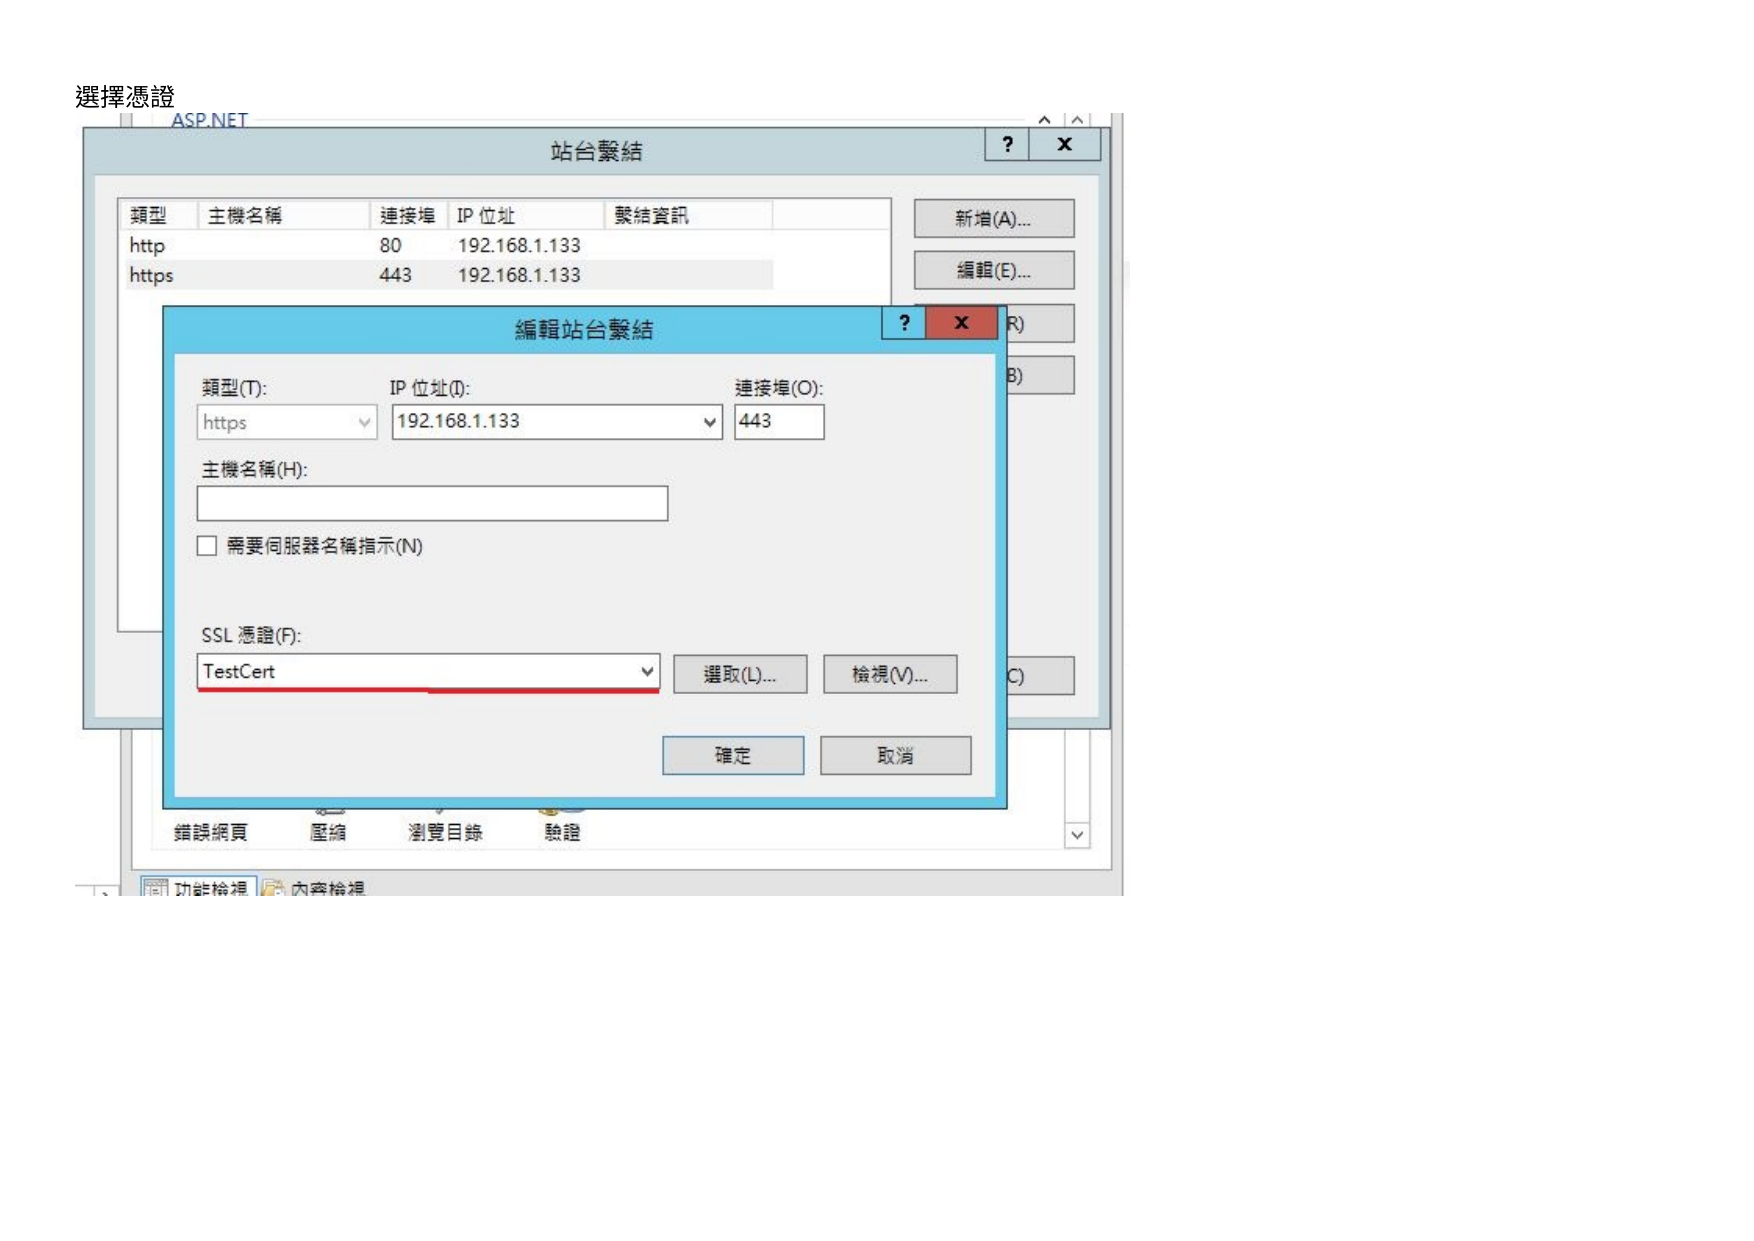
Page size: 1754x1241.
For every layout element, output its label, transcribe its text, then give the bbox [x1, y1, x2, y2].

picture [75, 113, 1130, 896]
text 選擇憑證 [75, 76, 1679, 114]
